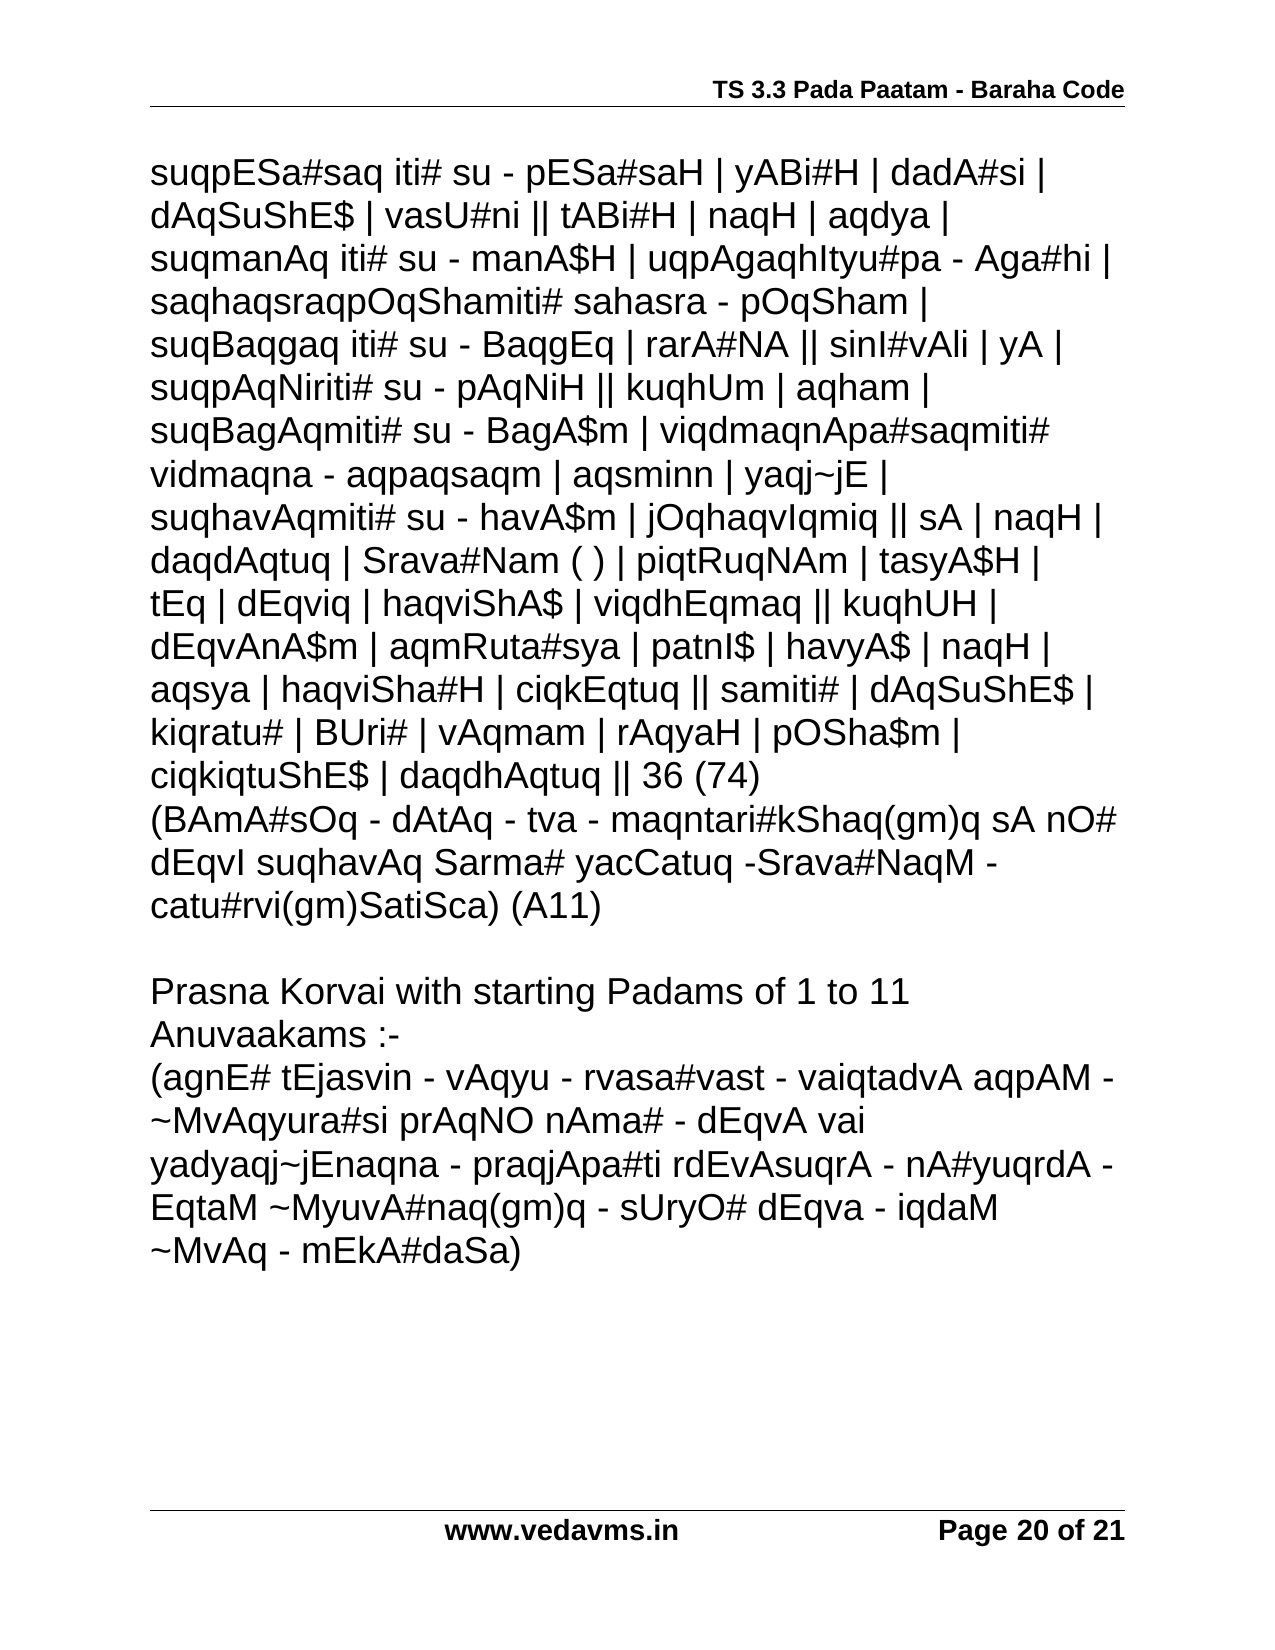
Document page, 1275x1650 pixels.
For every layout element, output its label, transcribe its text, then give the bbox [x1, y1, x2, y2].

text Prasna Korvai with starting Padams of 1 to 11 Anuvaakams :- [150, 969, 1125, 1056]
text (agnE# tEjasvin - vAqyu - rvasa#vast - vaiqtadvA aqpAM - ~MvAqyura#si prAqNO nAma# - dEqvA vai yadyaqj~jEnaqna - praqjApa#ti rdEvAsuqrA - nA#yuqrdA - EqtaM ~MyuvA#naq(gm)q - sUryO# dEqva - iqdaM ~MvAq - mEkA#daSa) [150, 1056, 1125, 1271]
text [150, 150, 1125, 797]
text (BAmA#sOq - dAtAq - tva - maqntari#kShaq(gm)q sA nO# dEqvI suqhavAq Sarma# yacCatuq -Srava#NaqM - catu#rvi(gm)SatiSca) (A11) [150, 797, 1125, 926]
